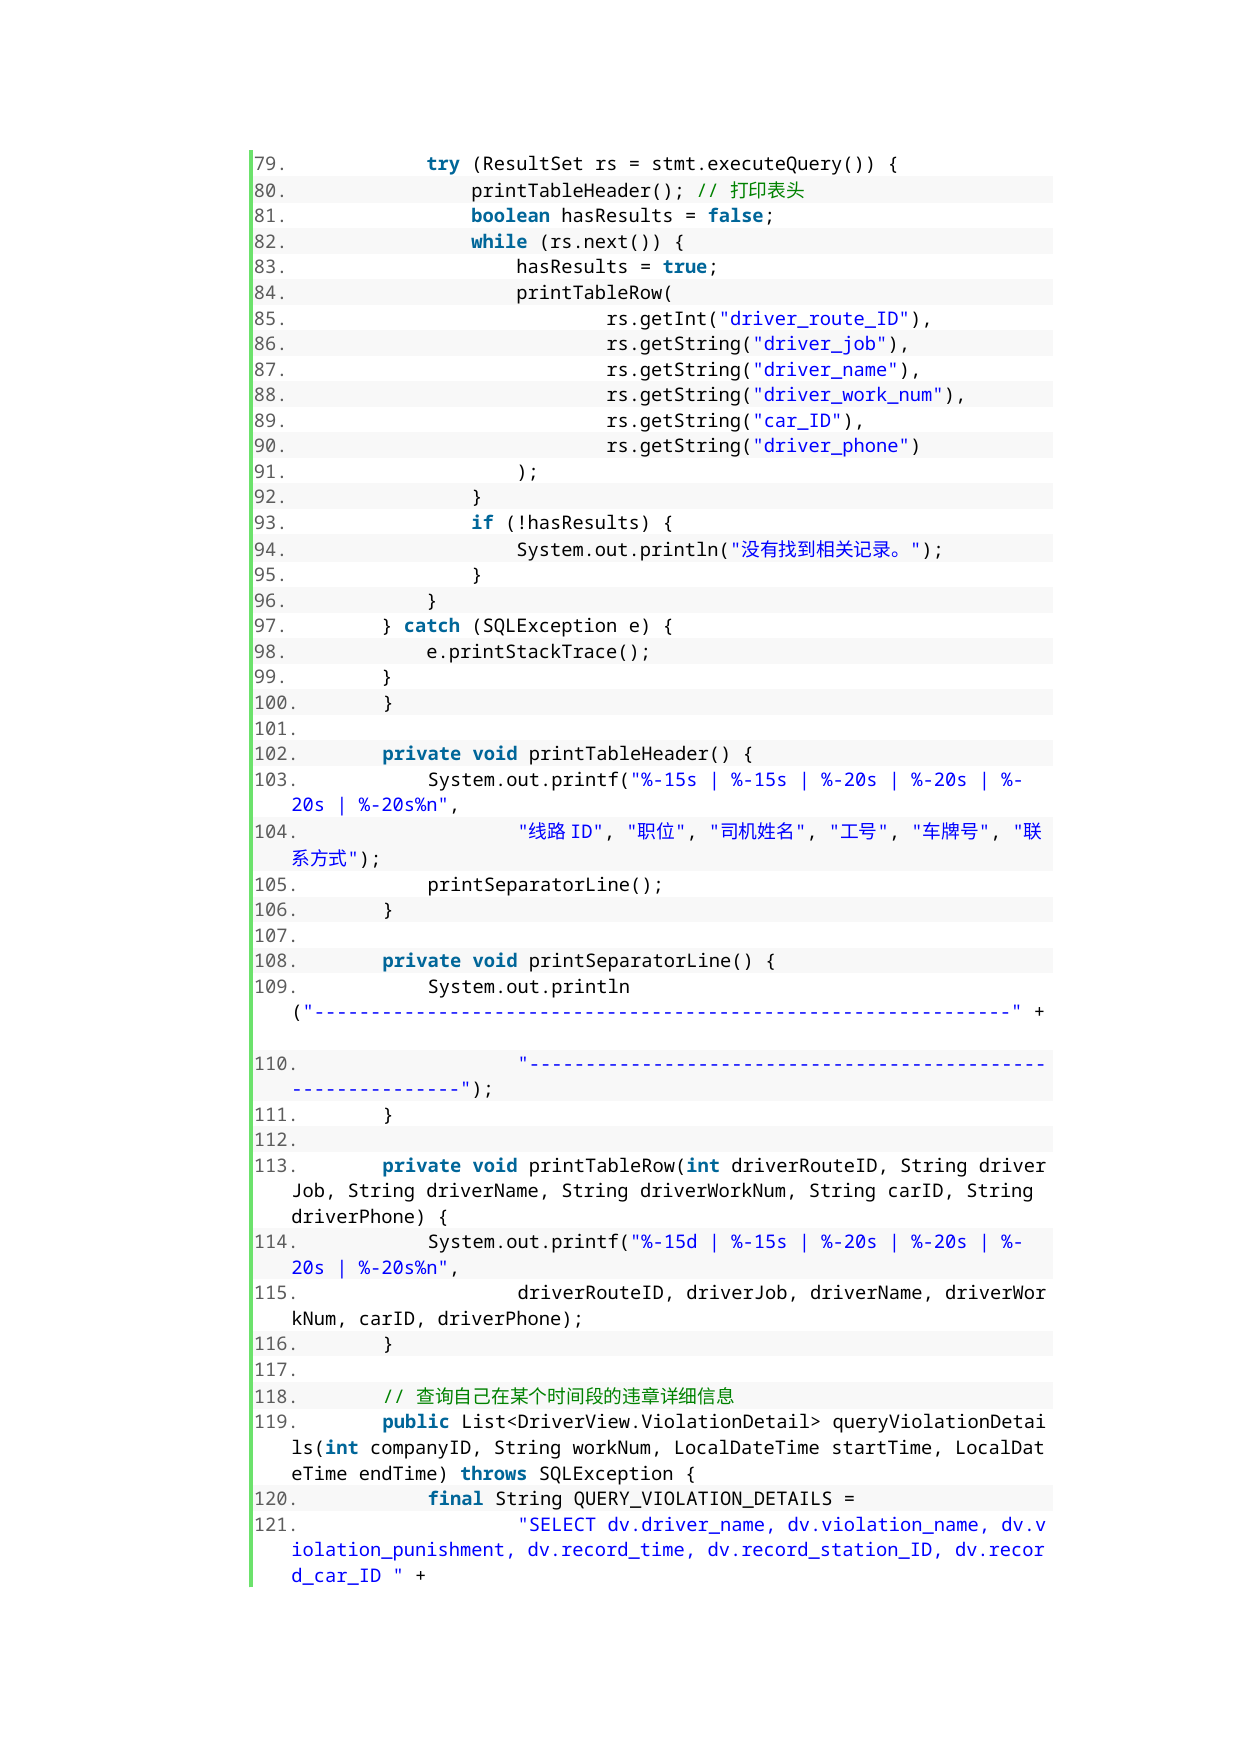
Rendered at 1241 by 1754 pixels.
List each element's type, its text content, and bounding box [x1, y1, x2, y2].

list driverRouteID, driverJob, driverName, driverWorkNum, carID, driverPhone); [253, 1279, 1053, 1331]
list private void printSeparatorLine() { [253, 948, 1053, 973]
list } [253, 897, 1053, 922]
list System.out.printf("%-15s | %-15s | %-20s | %-20s | %-20s | %-20s%n", [253, 766, 1053, 817]
list printSeparatorLine(); [253, 871, 1053, 897]
list printTableRow( [253, 279, 1053, 305]
list while (rs.next()) { [253, 228, 1053, 254]
list } [253, 689, 1053, 715]
list rs.getString("driver_work_num"), [253, 381, 1053, 407]
list } catch (SQLException e) { [253, 613, 1053, 638]
list } [253, 664, 1053, 689]
list rs.getString("driver_job"), [253, 330, 1053, 356]
list System.out.println("没有找到相关记录。"); [253, 534, 1053, 562]
list // 查询自己在某个时间段的违章详细信息 [253, 1382, 1053, 1409]
list System.out.printf("%-15d | %-15s | %-20s | %-20s | %-20s | %-20s%n", [253, 1228, 1053, 1279]
list } [253, 1101, 1053, 1126]
list System.out.println("--------------------------------------------------------------" + [253, 973, 1053, 1050]
list e.printStackTrace(); [253, 638, 1053, 664]
list rs.getString("driver_phone") [253, 432, 1053, 458]
list private void printTableRow(int driverRouteID, String driverJob, String driverName, String driverWorkNum, String carID, String driverPhone) { [253, 1152, 1053, 1228]
list public List<DriverView.ViolationDetail> queryViolationDetails(int companyID, String workNum, LocalDateTime startTime, LocalDateTime endTime) throws SQLException { [253, 1409, 1053, 1485]
list } [253, 562, 1053, 587]
list if (!hasResults) { [253, 509, 1053, 534]
list rs.getString("car_ID"), [253, 407, 1053, 432]
list "线路ID", "职位", "司机姓名", "工号", "车牌号", "联系方式"); [253, 817, 1053, 871]
list } [253, 587, 1053, 613]
list hasResults = true; [253, 254, 1053, 279]
list "SELECT dv.driver_name, dv.violation_name, dv.violation_punishment, dv.record_time, dv.record_station_ID, dv.record_car_ID " + [253, 1511, 1053, 1587]
list rs.getInt("driver_route_ID"), [253, 305, 1053, 330]
list "-------------------------------------------------------------"); [253, 1050, 1053, 1101]
list final String QUERY_VIOLATION_DETAILS = [253, 1485, 1053, 1511]
list } [253, 1331, 1053, 1356]
list ); [253, 458, 1053, 483]
list private void printTableHeader() { [253, 740, 1053, 766]
list boolean hasResults = false; [253, 203, 1053, 228]
list } [253, 483, 1053, 509]
list printTableHeader(); // 打印表头 [253, 176, 1053, 203]
list try (ResultSet rs = stmt.executeQuery()) { [253, 150, 1053, 176]
list rs.getString("driver_name"), [253, 356, 1053, 381]
